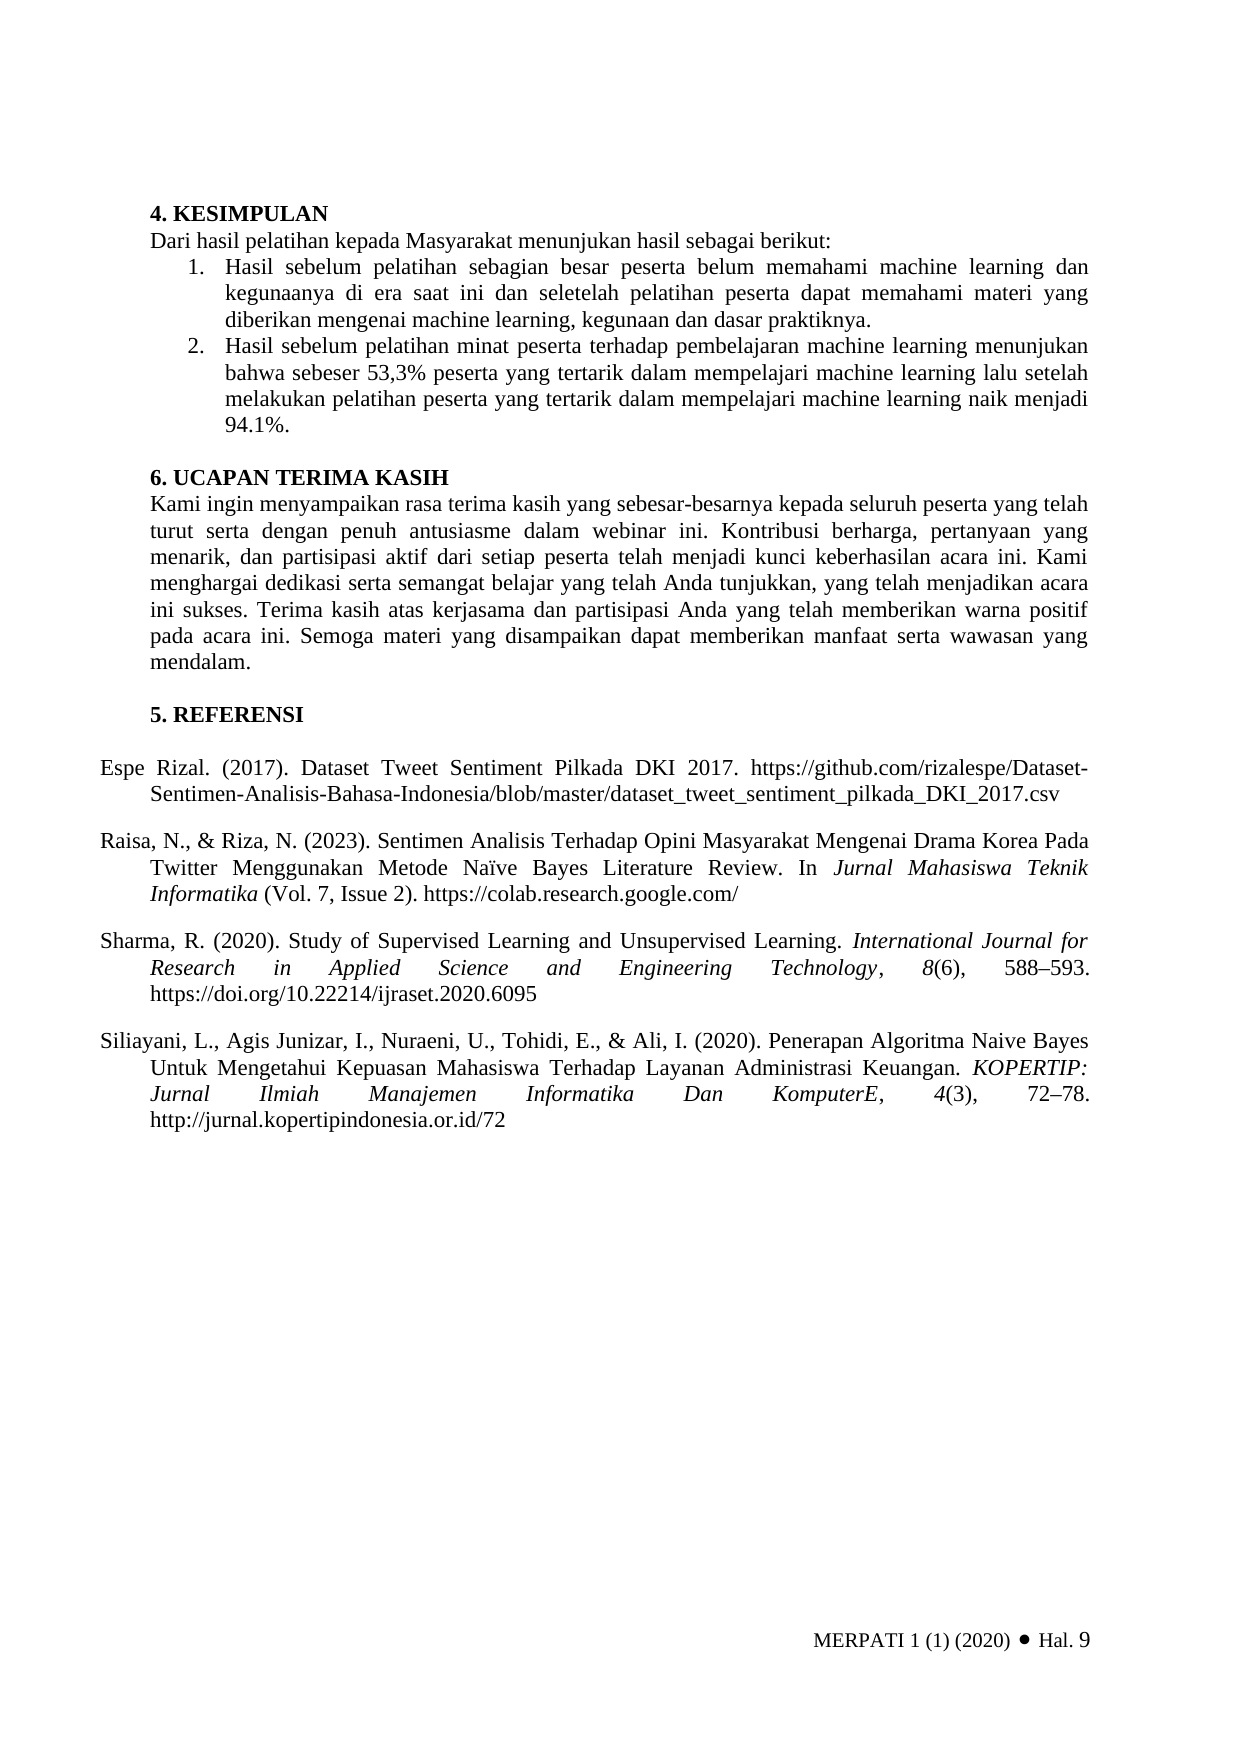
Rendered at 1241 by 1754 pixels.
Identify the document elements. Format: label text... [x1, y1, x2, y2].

text Kami ingin menyampaikan rasa terima kasih yang sebesar-besarnya kepada seluruh peserta yang telah turut serta dengan penuh antusiasme dalam webinar ini. Kontribusi berharga, pertanyaan yang menarik, dan partisipasi aktif dari setiap peserta telah menjadi kunci keberhasilan acara ini. Kami menghargai dedikasi serta semangat belajar yang telah Anda tunjukkan, yang telah menjadikan acara ini sukses. Terima kasih atas kerjasama dan partisipasi Anda yang telah memberikan warna positif pada acara ini. Semoga materi yang disampaikan dapat memberikan manfaat serta wawasan yang mendalam. [150, 490, 1090, 675]
list Hasil sebelum pelatihan minat peserta terhadap pembelajaran machine learning menunjukan bahwa sebeser 53,3% peserta yang tertarik dalam mempelajari machine learning lalu setelah melakukan pelatihan peserta yang tertarik dalam mempelajari machine learning naik menjadi 94.1%. [187, 332, 1090, 438]
text 6. UCAPAN TERIMA KASIH [150, 464, 1090, 490]
text 4. KESIMPULAN [150, 200, 1090, 227]
list Hasil sebelum pelatihan sebagian besar peserta belum memahami machine learning dan kegunaanya di era saat ini dan seletelah pelatihan peserta dapat memahami materi yang diberikan mengenai machine learning, kegunaan dan dasar praktiknya. [187, 253, 1090, 332]
text 5. REFERENSI [150, 701, 1090, 727]
text Dari hasil pelatihan kepada Masyarakat menunjukan hasil sebagai berikut: [150, 227, 1090, 253]
